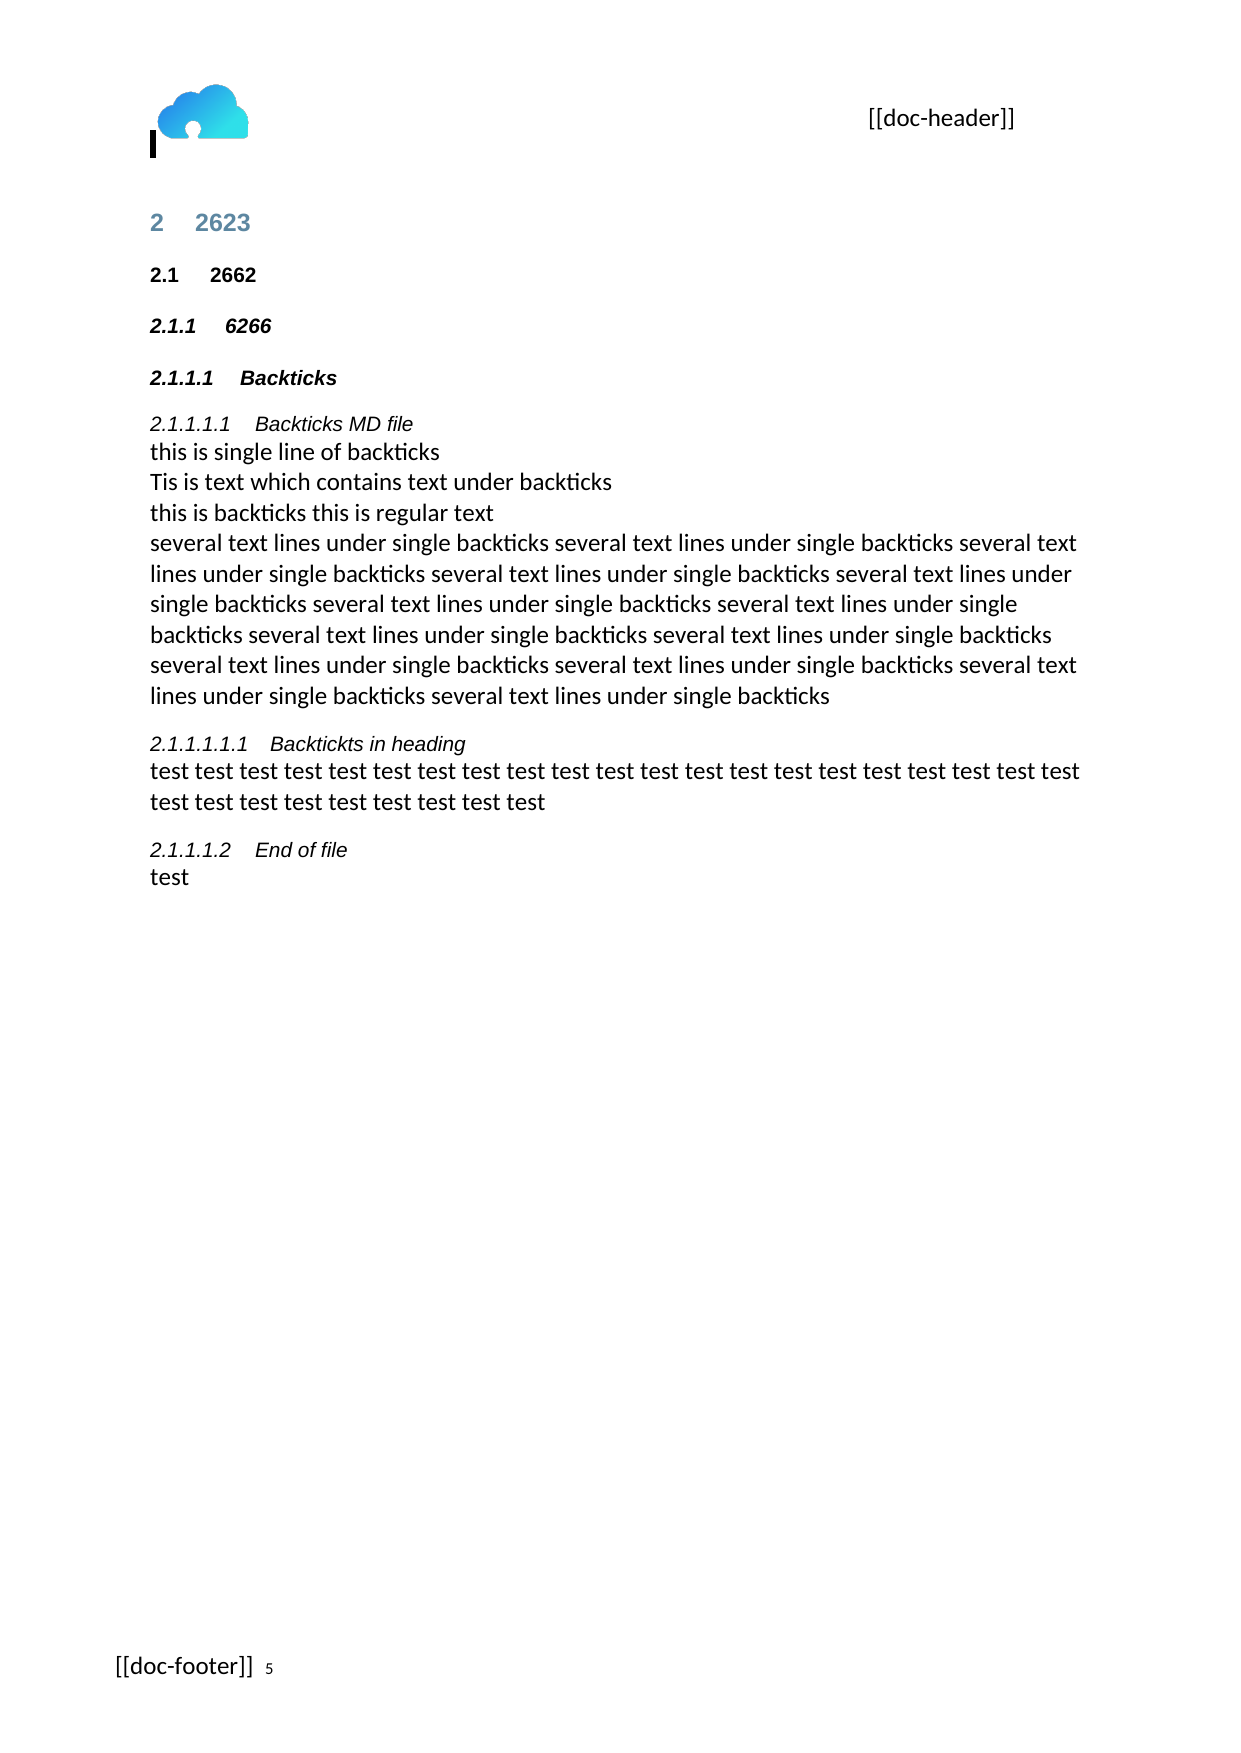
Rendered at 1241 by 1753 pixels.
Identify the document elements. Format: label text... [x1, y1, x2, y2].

text test [150, 861, 1090, 892]
text test test test test test test test test test test test test test test test test test test test test test test test test test test test test test test [150, 756, 1090, 817]
text Tis is text which contains text under backticks [150, 467, 1090, 497]
subtitle 6266 [150, 312, 1090, 339]
subtitle Backticks MD file [150, 412, 1090, 436]
subtitle End of file [150, 837, 1090, 861]
subtitle 2662 [150, 262, 1090, 287]
subtitle 2623 [150, 208, 1090, 237]
subtitle Backtickts in heading [150, 732, 1090, 756]
picture [156, 73, 249, 153]
text this is backticks this is regular text [150, 497, 1090, 528]
text several text lines under single backticks several text lines under single backticks several text lines under single backticks several text lines under single backticks several text lines under single backticks several text lines under single backticks several text lines under single backticks several text lines under single backticks several text lines under single backticks several text lines under single backticks several text lines under single backticks several text lines under single backticks several text lines under single backticks [150, 528, 1090, 711]
text this is single line of backticks [150, 436, 1090, 467]
subtitle Backticks [150, 364, 1090, 391]
